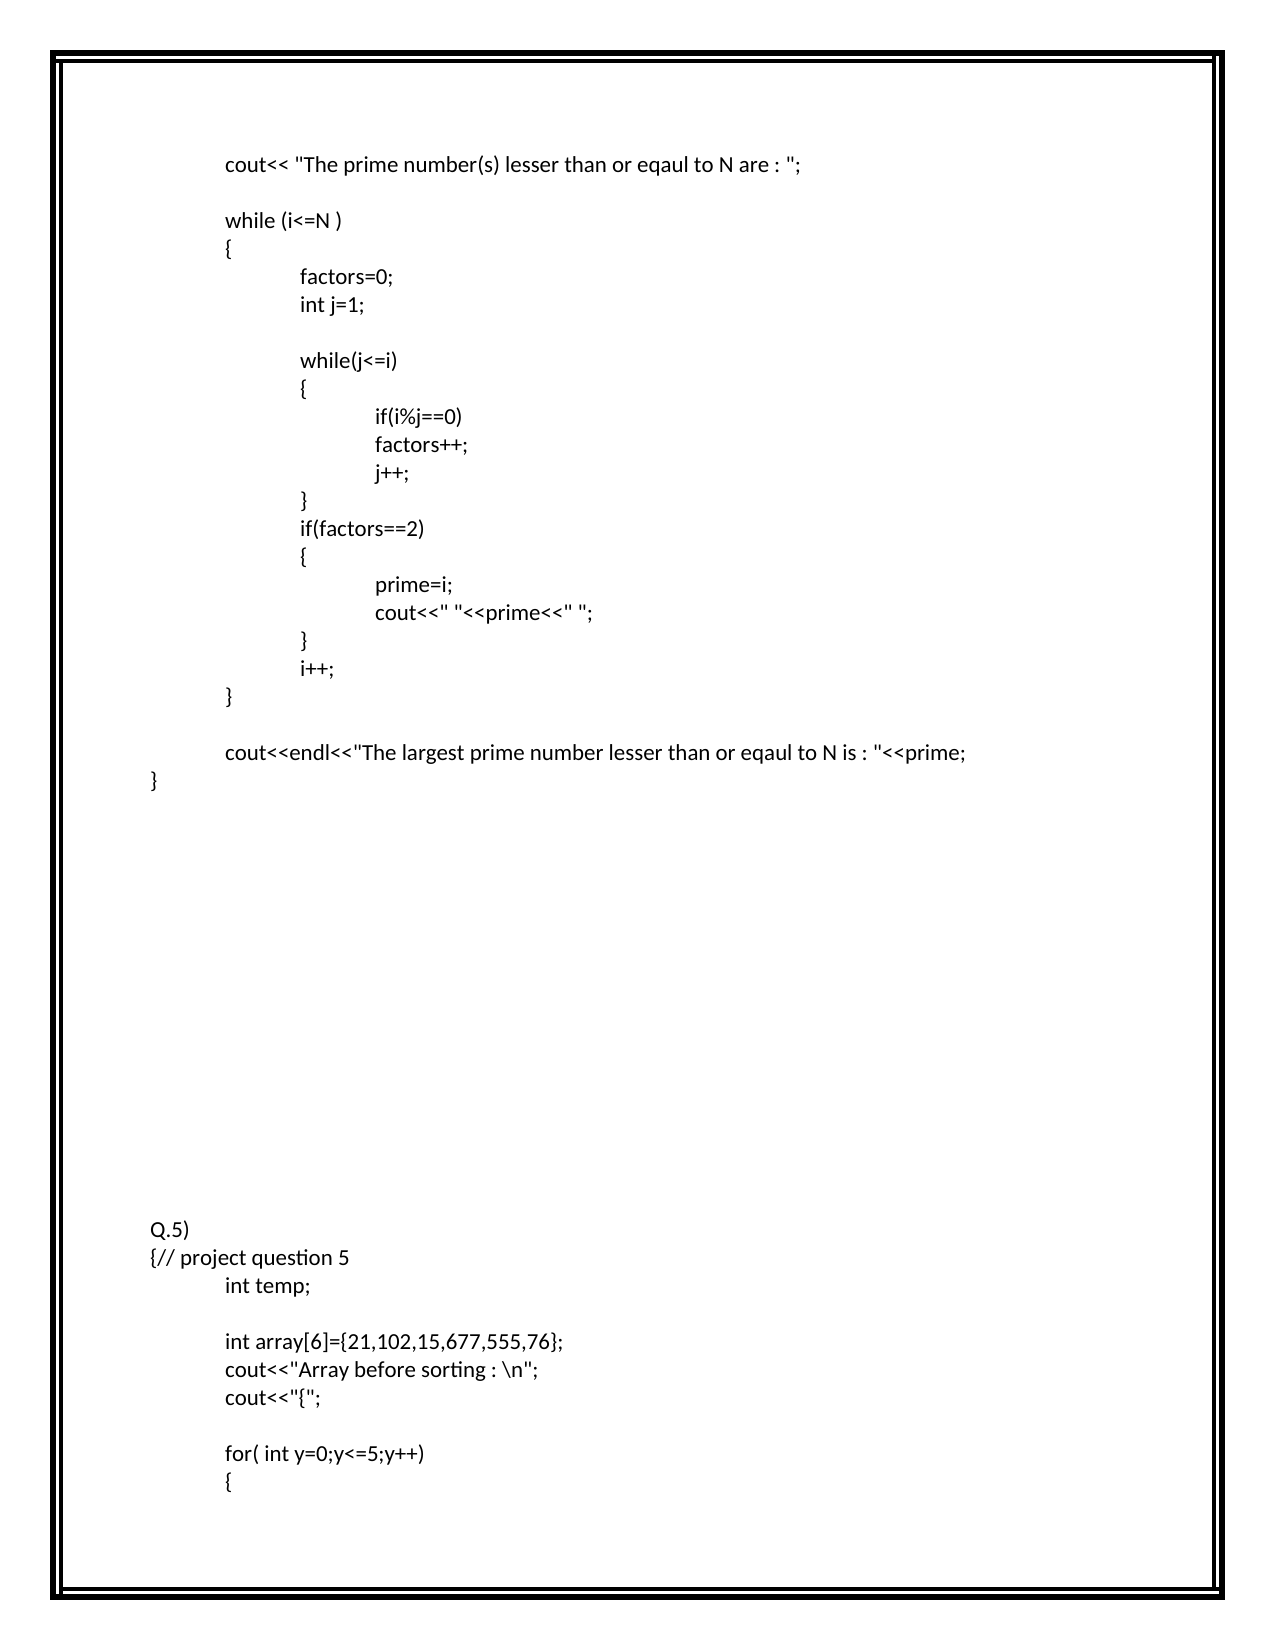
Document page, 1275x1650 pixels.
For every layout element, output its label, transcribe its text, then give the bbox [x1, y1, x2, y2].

text } [150, 766, 1125, 794]
text j++; [150, 458, 1125, 486]
text {// project question 5 [150, 1243, 1125, 1271]
text cout<<endl<<"The largest prime number lesser than or eqaul to N is : "<<prime; [150, 738, 1125, 766]
text cout<<"{"; [150, 1383, 1125, 1411]
text { [150, 234, 1125, 262]
text prime=i; [150, 570, 1125, 598]
text cout<<" "<<prime<<" "; [150, 598, 1125, 626]
text for( int y=0;y<=5;y++) [150, 1439, 1125, 1467]
text { [150, 542, 1125, 570]
text { [150, 1467, 1125, 1495]
text if(factors==2) [150, 514, 1125, 542]
text factors++; [150, 430, 1125, 458]
text } [150, 682, 1125, 710]
text Q.5) [150, 1215, 1125, 1243]
text int temp; [150, 1271, 1125, 1299]
text } [150, 626, 1125, 654]
text if(i%j==0) [150, 402, 1125, 430]
text int j=1; [150, 290, 1125, 318]
text } [150, 486, 1125, 514]
text { [150, 374, 1125, 402]
text while(j<=i) [150, 346, 1125, 374]
text factors=0; [150, 262, 1125, 290]
text cout<<"Array before sorting : \n"; [150, 1355, 1125, 1383]
text i++; [150, 654, 1125, 682]
text int array[6]={21,102,15,677,555,76}; [150, 1327, 1125, 1355]
text while (i<=N ) [150, 206, 1125, 234]
text cout<< "The prime number(s) lesser than or eqaul to N are : "; [150, 150, 1125, 178]
